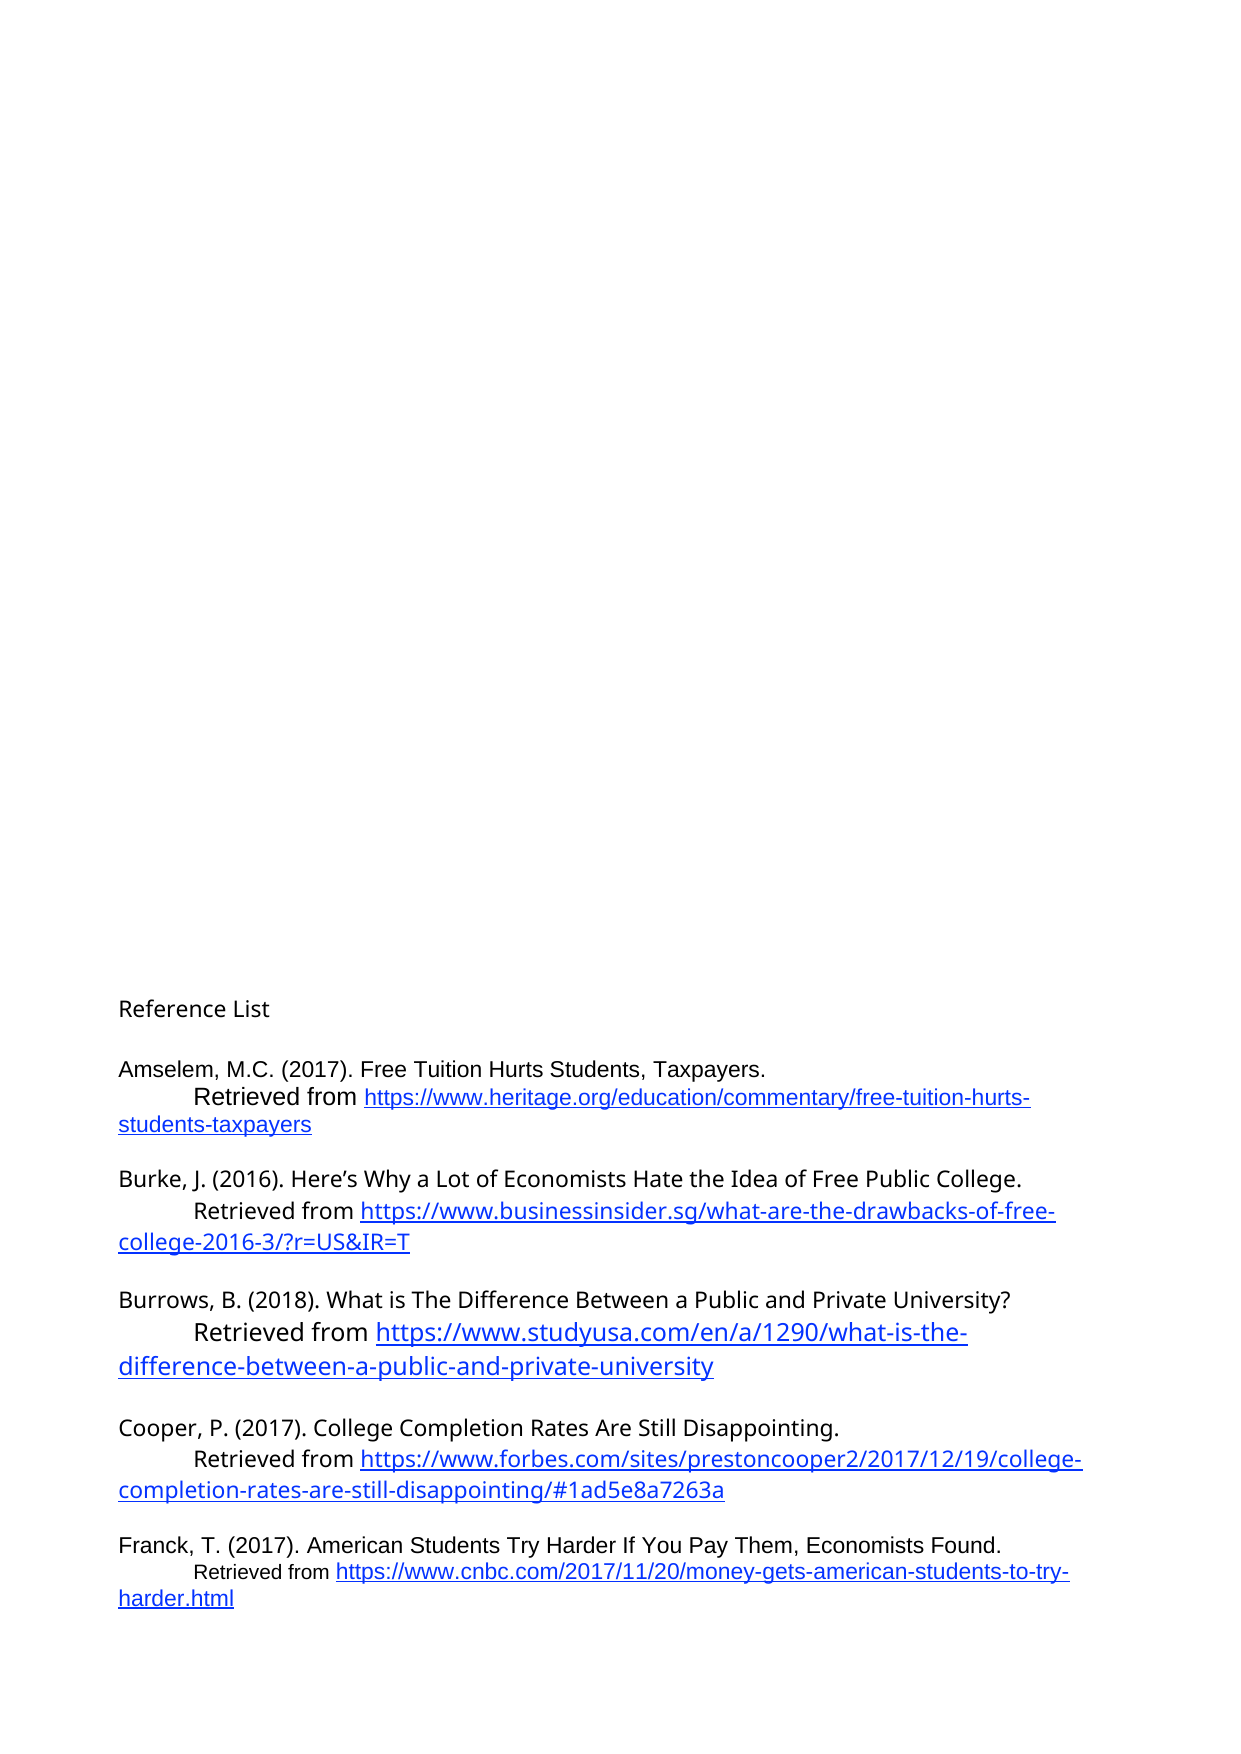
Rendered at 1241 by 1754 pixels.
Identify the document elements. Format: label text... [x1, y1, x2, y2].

text Reference List [118, 993, 1122, 1024]
text Retrieved from https://www.cnbc.com/2017/11/20/money-gets-american-students-to-try-harder.html [118, 1558, 1093, 1611]
text Retrieved from https://www.businessinsider.sg/what-are-the-drawbacks-of-free-college-2016-3/?r=US&IR=T [118, 1195, 1093, 1257]
text Burrows, B. (2018). What is The Difference Between a Public and Private University? [118, 1283, 1093, 1315]
text Amselem, M.C. (2017). Free Tuition Hurts Students, Taxpayers. [118, 1056, 1093, 1082]
text Retrieved from https://www.studyusa.com/en/a/1290/what-is-the-difference-between-a-public-and-private-university [118, 1315, 1093, 1383]
text Franck, T. (2017). American Students Try Harder If You Pay Them, Economists Found. [118, 1532, 1093, 1558]
text Retrieved from https://www.heritage.org/education/commentary/free-tuition-hurts-students-taxpayers [118, 1082, 1093, 1137]
text Cooper, P. (2017). College Completion Rates Are Still Disappointing. [118, 1412, 1093, 1443]
text Burke, J. (2016). Here’s Why a Lot of Economists Hate the Idea of Free Public College. [118, 1163, 1093, 1195]
text Retrieved from https://www.forbes.com/sites/prestoncooper2/2017/12/19/college-completion-rates-are-still-disappointing/#1ad5e8a7263a [118, 1443, 1093, 1505]
